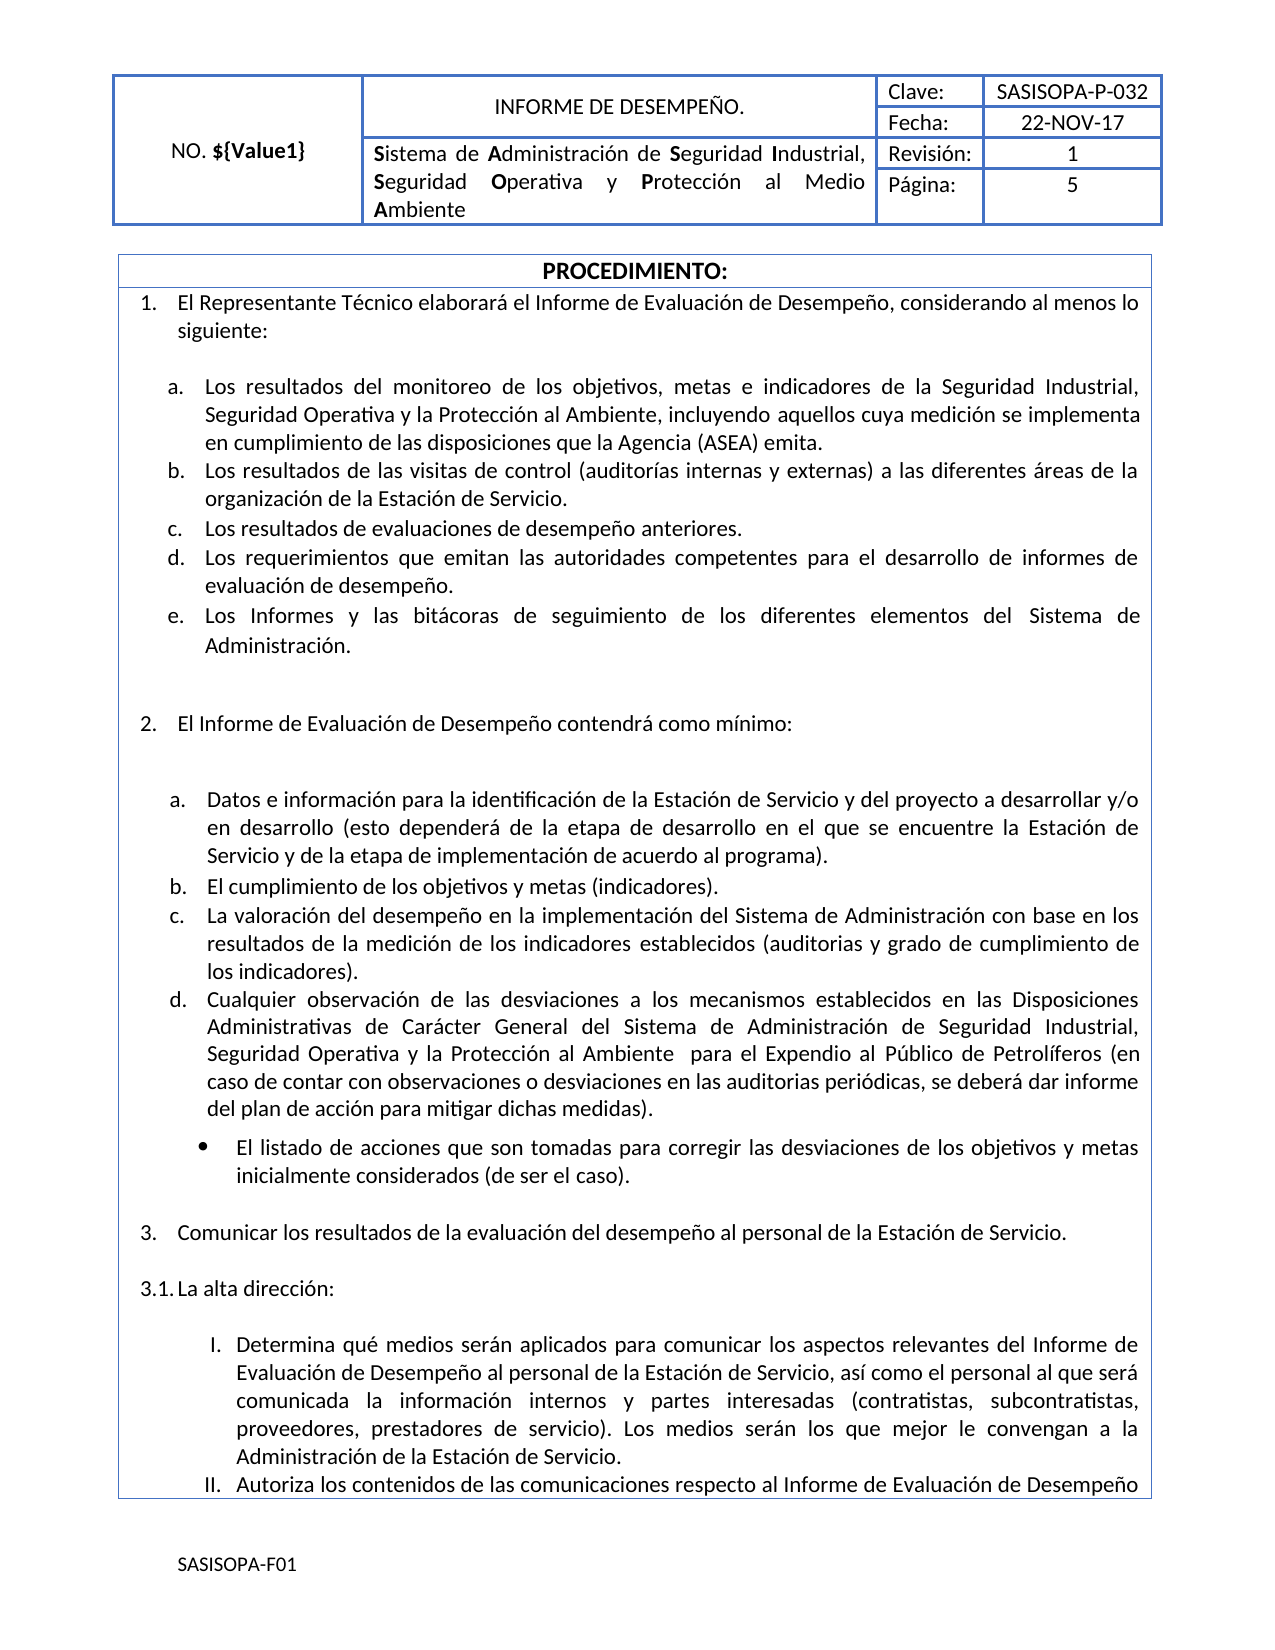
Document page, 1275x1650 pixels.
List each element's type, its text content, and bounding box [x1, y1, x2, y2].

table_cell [119, 288, 1151, 1498]
table_cell PROCEDIMIENTO: [119, 255, 1151, 287]
